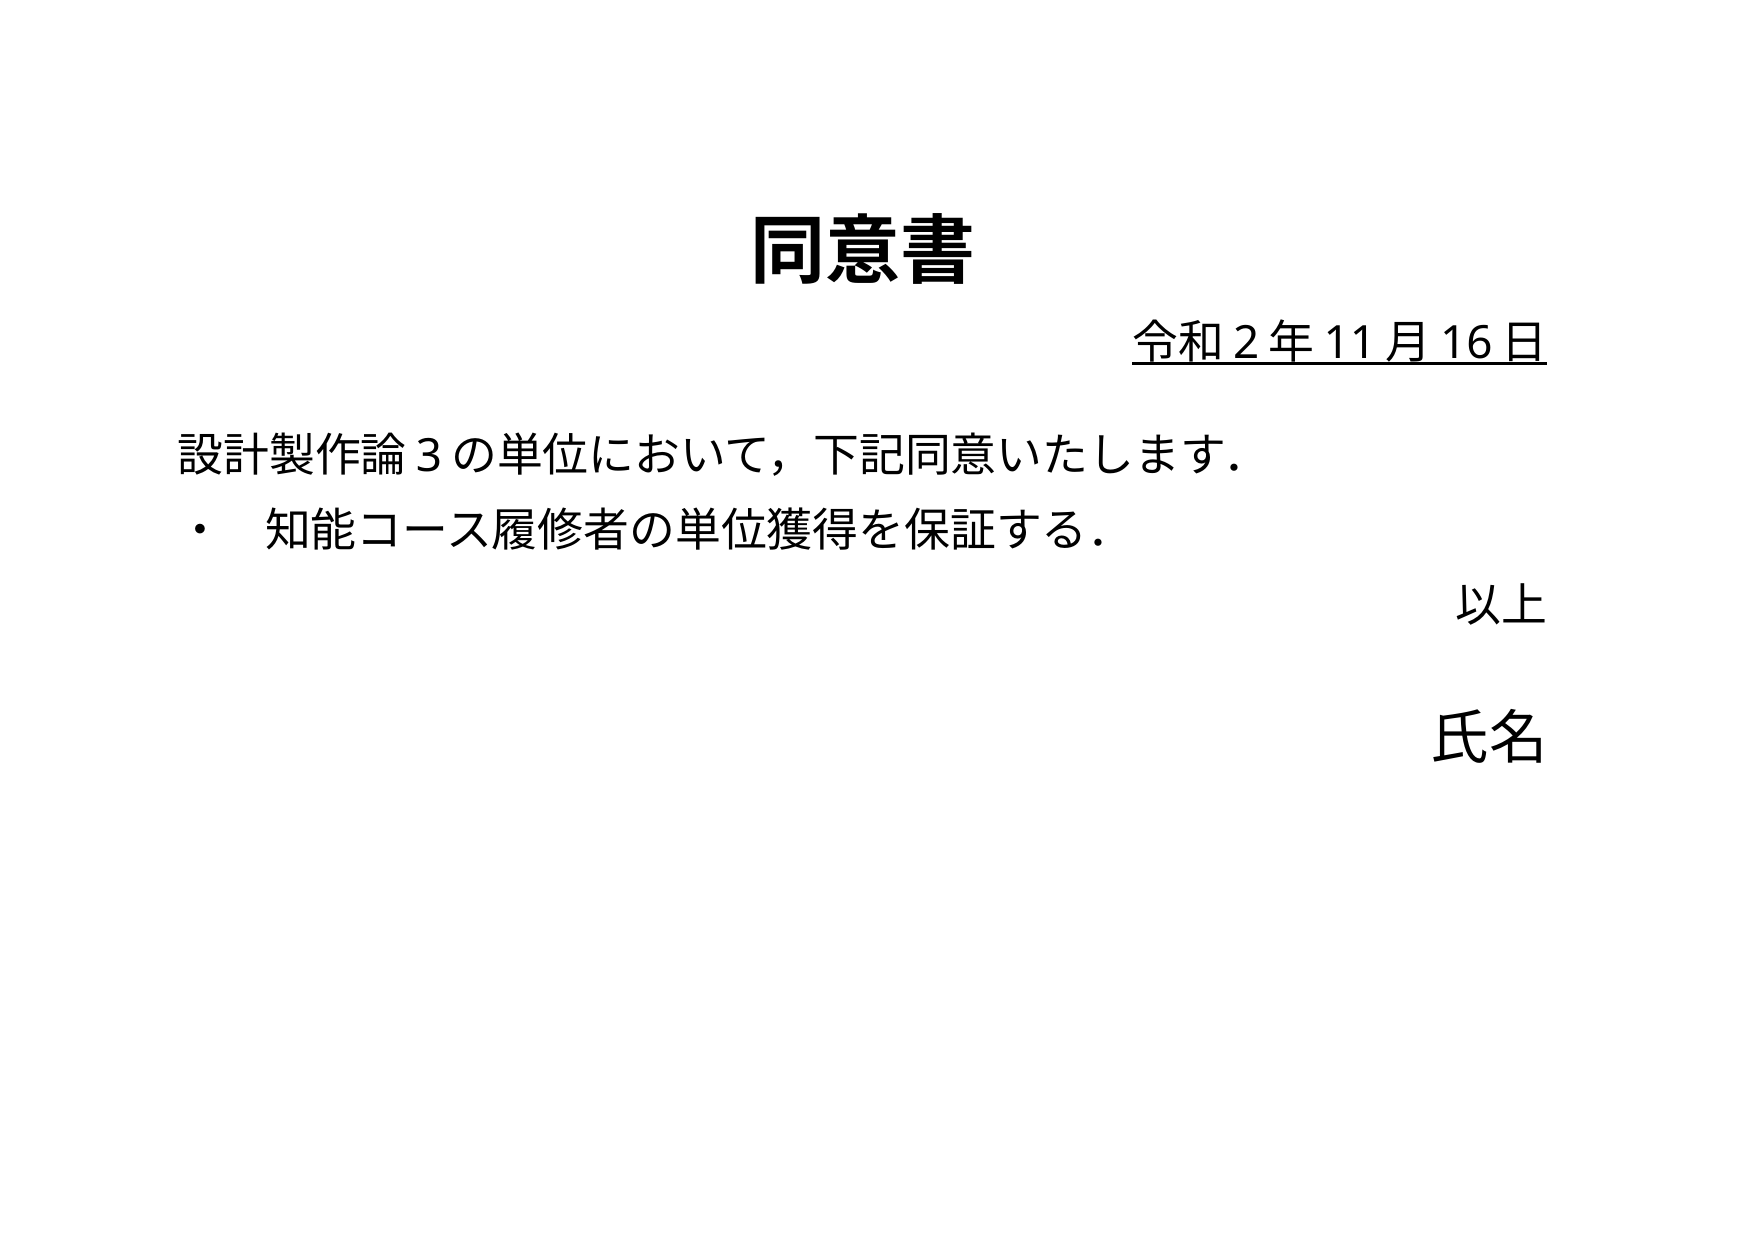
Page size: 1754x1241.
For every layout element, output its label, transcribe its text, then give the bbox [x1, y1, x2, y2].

list 知能コース履修者の単位獲得を保証する． [177, 489, 1547, 564]
text 氏名 [177, 676, 1547, 789]
text 令和2年11月16日 [177, 301, 1547, 376]
text 以上 [177, 564, 1547, 639]
text 同意書 [177, 189, 1547, 301]
text 設計製作論3の単位において，下記同意いたします． [177, 414, 1547, 489]
